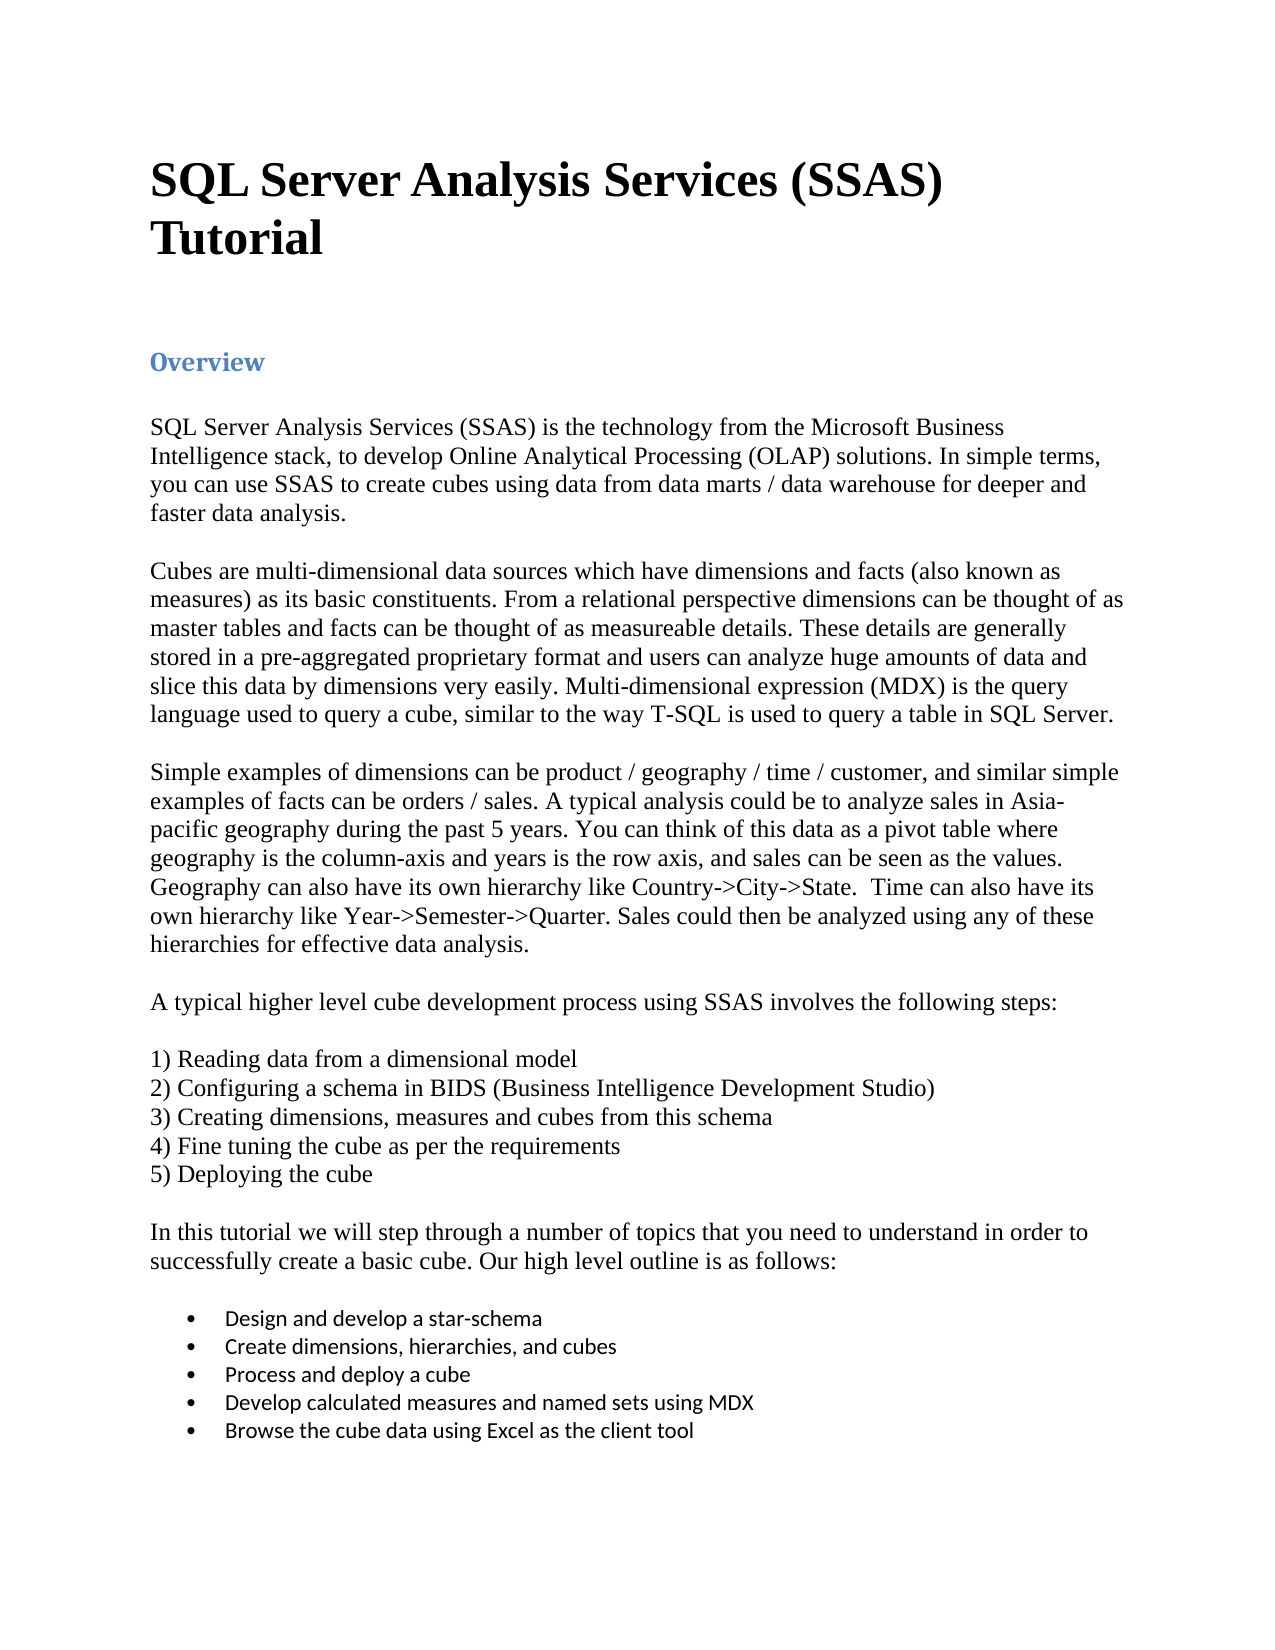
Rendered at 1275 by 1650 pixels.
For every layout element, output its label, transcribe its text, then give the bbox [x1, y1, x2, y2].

subtitle Overview [150, 347, 1125, 378]
list Create dimensions, hierarchies, and cubes [187, 1332, 1125, 1360]
list Browse the cube data using Excel as the client tool [187, 1416, 1125, 1444]
list Process and deploy a cube [187, 1360, 1125, 1388]
text SQL Server Analysis Services (SSAS) is the technology from the Microsoft Business Intelligence stack, to develop Online Analytical Processing (OLAP) solutions. In simple terms, you can use SSAS to create cubes using data from data marts / data warehouse for deeper and faster data analysis. Cubes are multi-dimensional data sources which have dimensions and facts (also known as measures) as its basic constituents. From a relational perspective dimensions can be thought of as master tables and facts can be thought of as measureable details. These details are generally stored in a pre-aggregated proprietary format and users can analyze huge amounts of data and slice this data by dimensions very easily. Multi-dimensional expression (MDX) is the query language used to query a cube, similar to the way T-SQL is used to query a table in SQL Server. Simple examples of dimensions can be product / geography / time / customer, and similar simple examples of facts can be orders / sales. A typical analysis could be to analyze sales in Asia-pacific geography during the past 5 years. You can think of this data as a pivot table where geography is the column-axis and years is the row axis, and sales can be seen as the values. Geography can also have its own hierarchy like Country->City->State. Time can also have its own hierarchy like Year->Semester->Quarter. Sales could then be analyzed using any of these hierarchies for effective data analysis. A typical higher level cube development process using SSAS involves the following steps: 1) Reading data from a dimensional model 2) Configuring a schema in BIDS (Business Intelligence Development Studio) 3) Creating dimensions, measures and cubes from this schema 4) Fine tuning the cube as per the requirements 5) Deploying the cube In this tutorial we will step through a number of topics that you need to understand in order to successfully create a basic cube. Our high level outline is as follows: [150, 412, 1125, 1274]
list Design and develop a star-schema [187, 1304, 1125, 1332]
text SQL Server Analysis Services (SSAS) Tutorial [150, 150, 1125, 265]
list Develop calculated measures and named sets using MDX [187, 1388, 1125, 1416]
